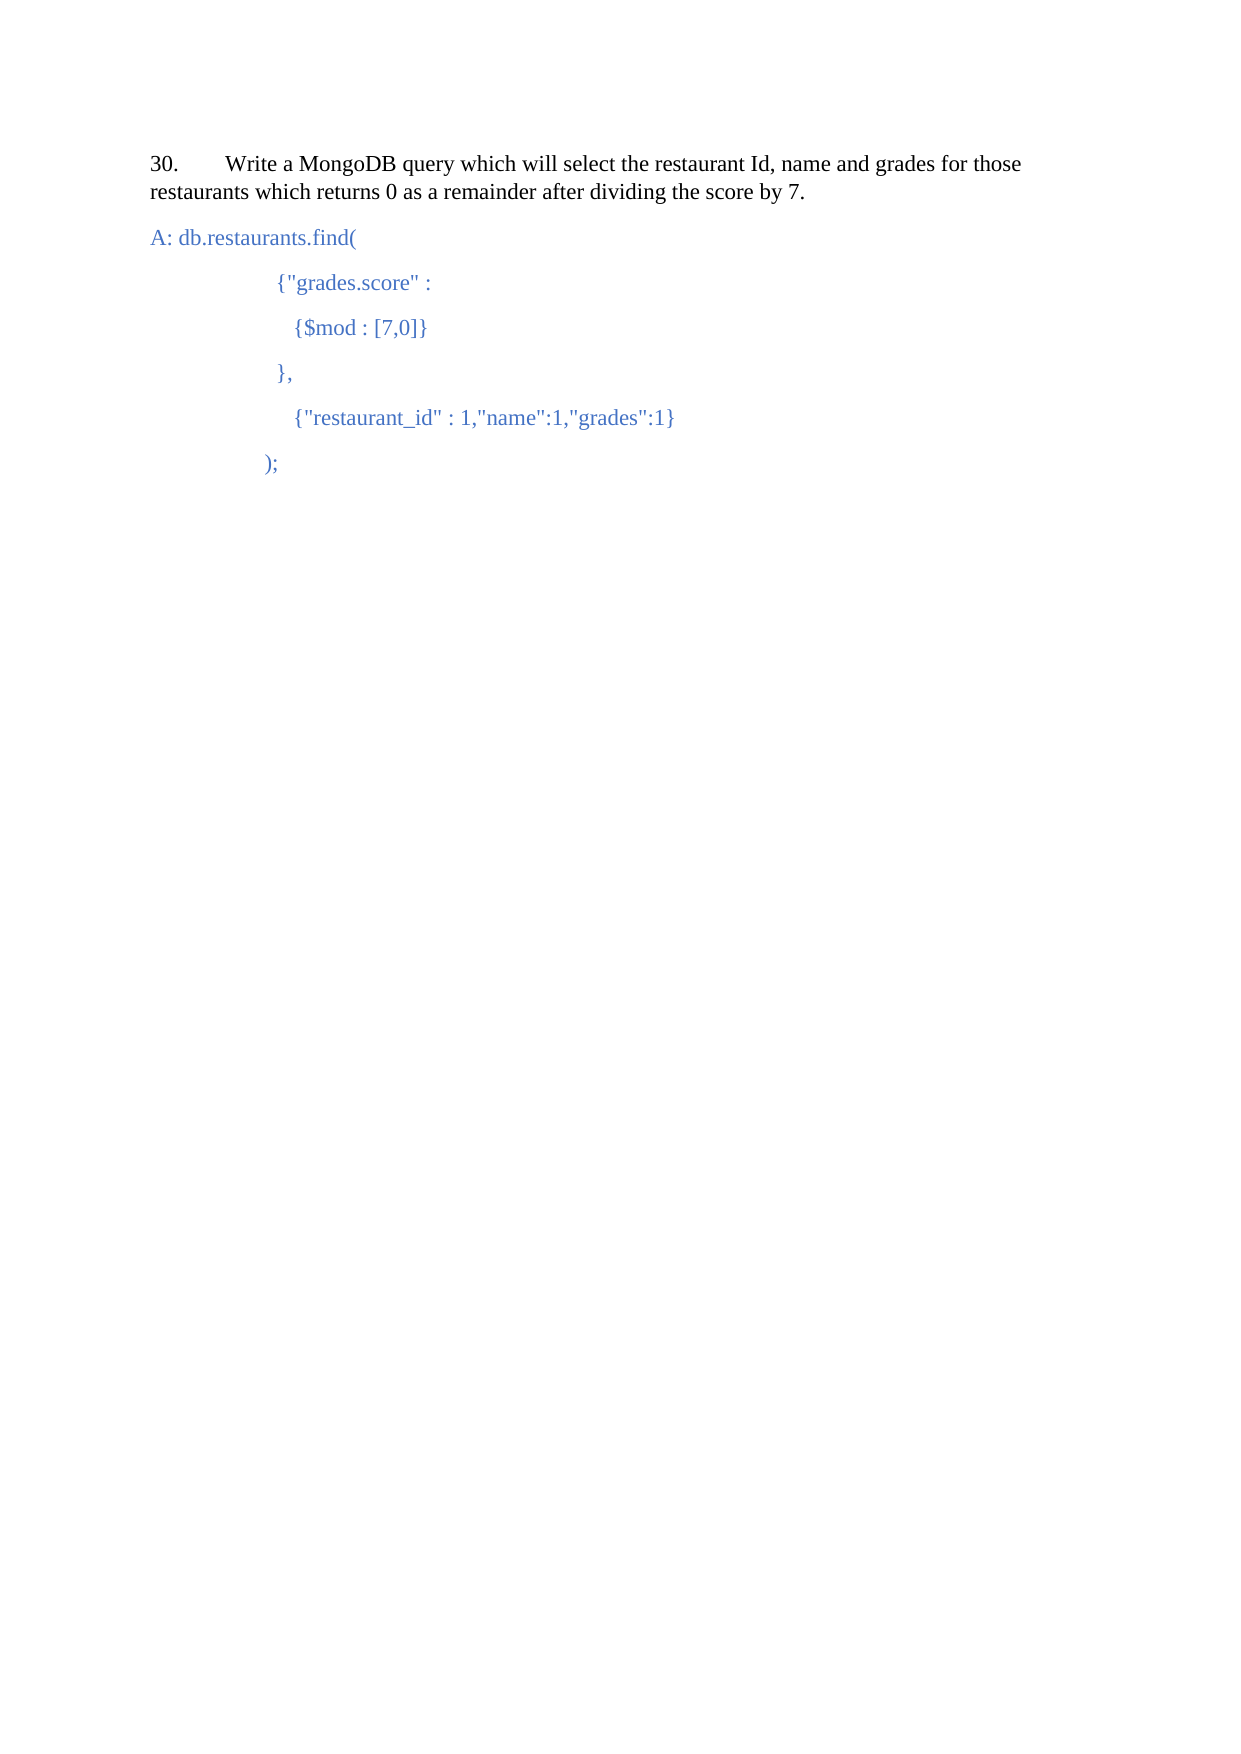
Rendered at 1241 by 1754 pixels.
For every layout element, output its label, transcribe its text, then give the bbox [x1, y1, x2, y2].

text }, [150, 359, 1090, 385]
text 30. Write a MongoDB query which will select the restaurant Id, name and grades for those restaurants which returns 0 as a remainder after dividing the score by 7. [150, 150, 1090, 205]
text A: db.restaurants.find( [150, 223, 1090, 250]
text {"restaurant_id" : 1,"name":1,"grades":1} [150, 404, 1090, 430]
text {$mod : [7,0]} [150, 314, 1090, 340]
text ); [150, 449, 1090, 475]
text {"grades.score" : [150, 269, 1090, 295]
